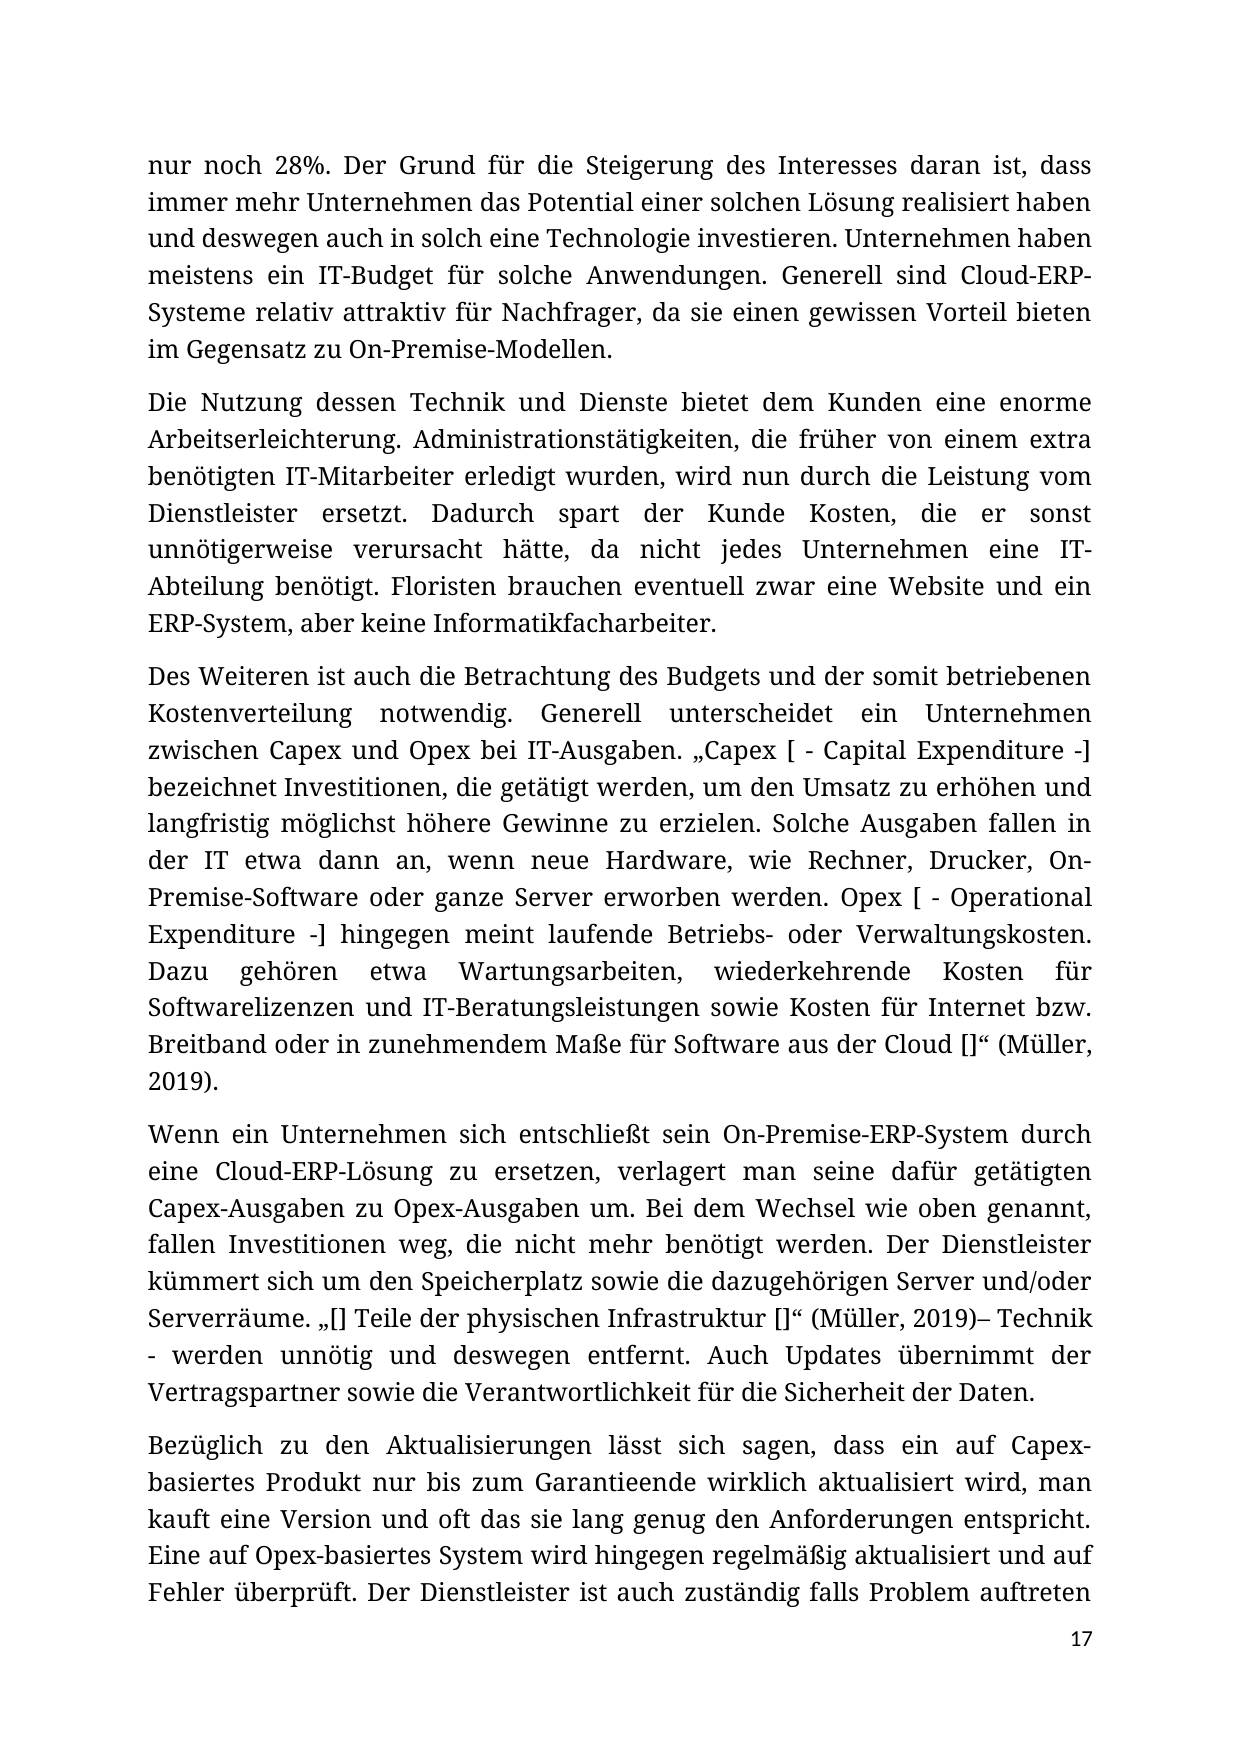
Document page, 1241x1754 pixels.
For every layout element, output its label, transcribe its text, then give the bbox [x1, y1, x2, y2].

text Die Nutzung dessen Technik und Dienste bietet dem Kunden eine enorme Arbeitserleichterung. Administrationstätigkeiten, die früher von einem extra benötigten IT-Mitarbeiter erledigt wurden, wird nun durch die Leistung vom Dienstleister ersetzt. Dadurch spart der Kunde Kosten, die er sonst unnötigerweise verursacht hätte, da nicht jedes Unternehmen eine IT-Abteilung benötigt. Floristen brauchen eventuell zwar eine Website und ein ERP-System, aber keine Informatikfacharbeiter. [148, 385, 1093, 639]
text Des Weiteren ist auch die Betrachtung des Budgets und der somit betriebenen Kostenverteilung notwendig. Generell unterscheidet ein Unternehmen zwischen Capex und Opex bei IT-Ausgaben. „Capex [ - Capital Expenditure -] bezeichnet Investitionen, die getätigt werden, um den Umsatz zu erhöhen und langfristig möglichst höhere Gewinne zu erzielen. Solche Ausgaben fallen in der IT etwa dann an, wenn neue Hardware, wie Rechner, Drucker, On-Premise-Software oder ganze Server erworben werden. Opex [ - Operational Expenditure -] hingegen meint laufende Betriebs- oder Verwaltungskosten. Dazu gehören etwa Wartungsarbeiten, wiederkehrende Kosten für Softwarelizenzen und IT-Beratungsleistungen sowie Kosten für Internet bzw. Breitband oder in zunehmendem Maße für Software aus der Cloud []“ . [148, 659, 1093, 1097]
